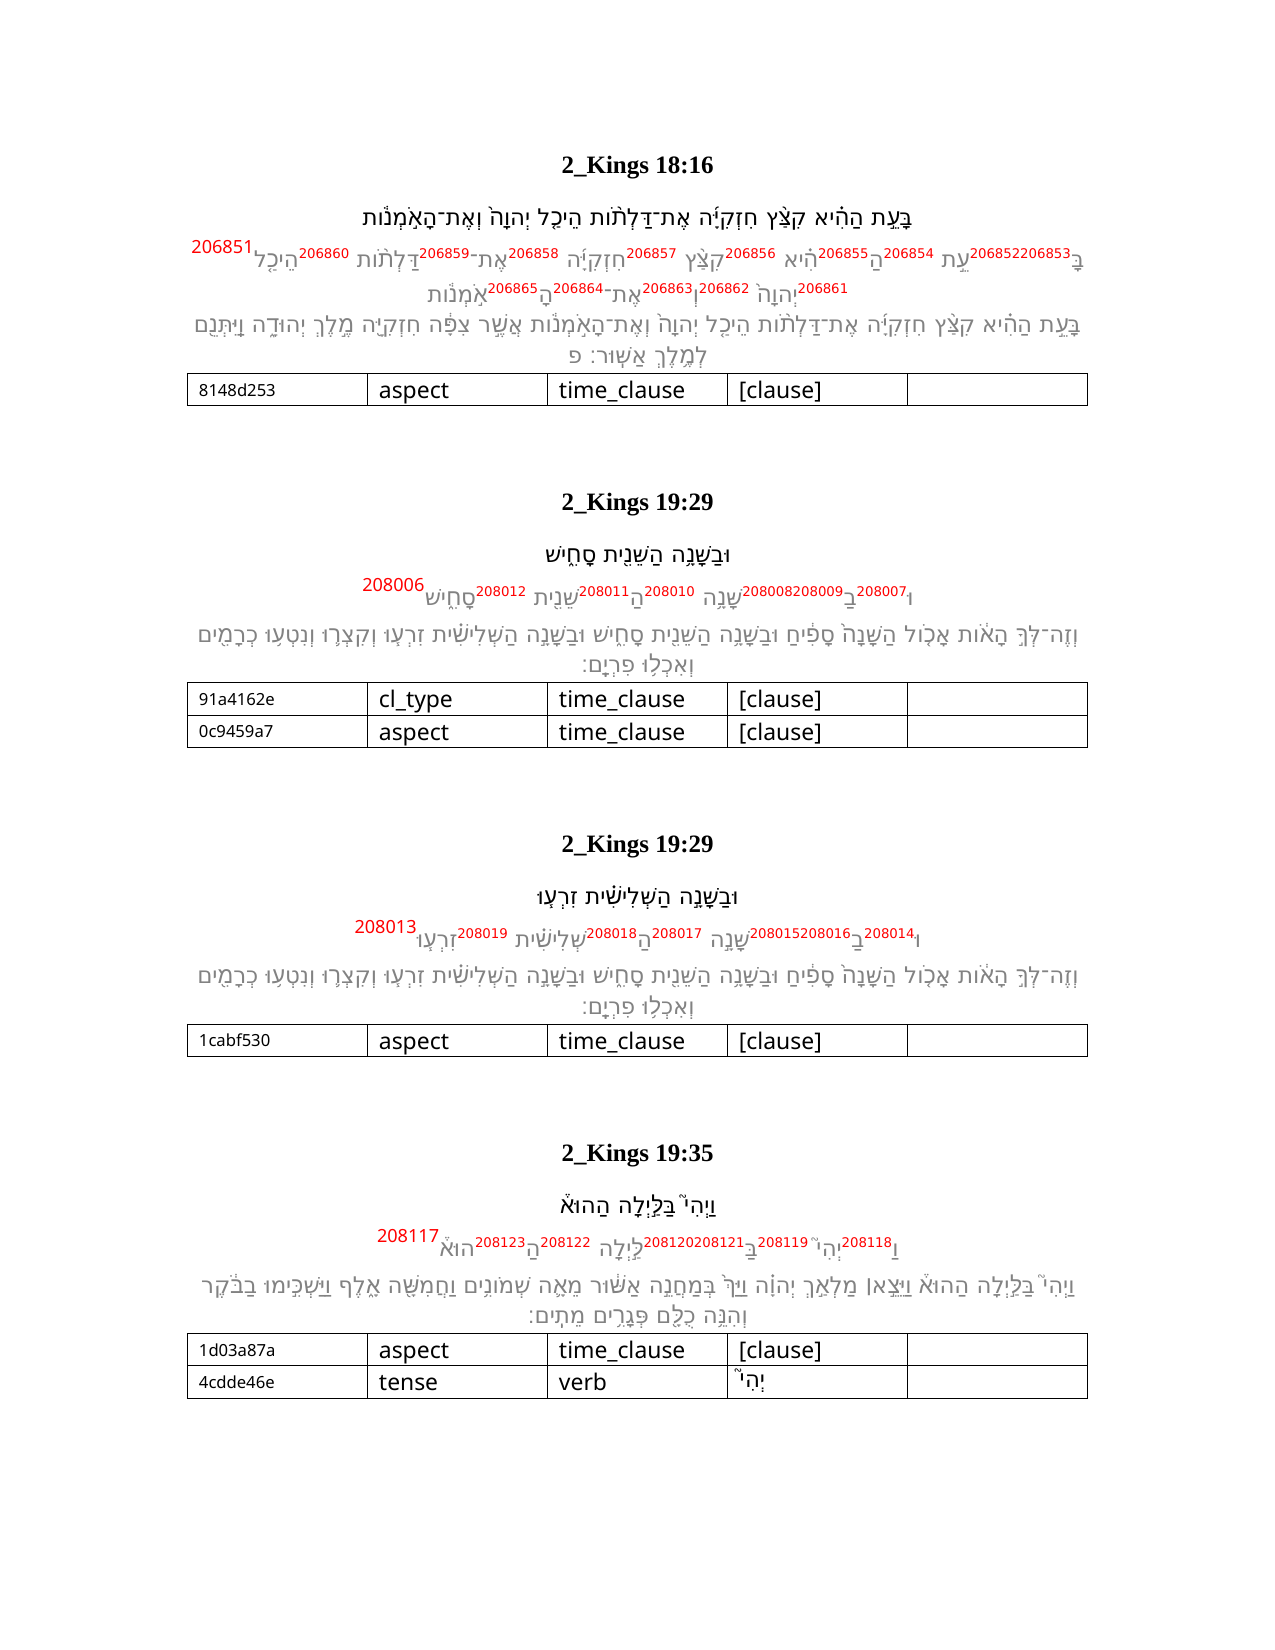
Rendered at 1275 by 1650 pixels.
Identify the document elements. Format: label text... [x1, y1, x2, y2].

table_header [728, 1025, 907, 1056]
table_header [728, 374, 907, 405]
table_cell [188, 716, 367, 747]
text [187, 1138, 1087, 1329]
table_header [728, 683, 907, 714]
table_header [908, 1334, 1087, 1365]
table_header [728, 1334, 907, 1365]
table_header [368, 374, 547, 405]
text בָּעֵ֣ת הַהִ֗יא קִצַּ֨ץ חִזְקִיָּ֜ה אֶת־דַּלְתֹ֨ות הֵיכַ֤ל יְהוָה֙ וְאֶת־הָאֹ֣מְנֹ֔ות אֲשֶׁ֣ר צִפָּ֔ה חִזְקִיָּ֖ה מֶ֣לֶךְ יְהוּדָ֑ה וַֽיִּתְּנֵ֖ם לְמֶ֥לֶךְ אַשּֽׁוּר׃ פ [187, 312, 1087, 369]
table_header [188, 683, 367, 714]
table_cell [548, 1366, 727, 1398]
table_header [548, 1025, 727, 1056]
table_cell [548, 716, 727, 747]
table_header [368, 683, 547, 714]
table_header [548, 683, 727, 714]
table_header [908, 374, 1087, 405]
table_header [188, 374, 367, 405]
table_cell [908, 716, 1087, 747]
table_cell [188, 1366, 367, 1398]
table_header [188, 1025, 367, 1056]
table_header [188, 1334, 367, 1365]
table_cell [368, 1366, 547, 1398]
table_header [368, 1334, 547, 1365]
text בָּעֵ֣ת הַהִ֗יא קִצַּ֨ץ חִזְקִיָּ֜ה אֶת־דַּלְתֹ֨ות הֵיכַ֤ל יְהוָה֙ וְאֶת־הָאֹ֣מְנֹ֔ות [187, 204, 1087, 231]
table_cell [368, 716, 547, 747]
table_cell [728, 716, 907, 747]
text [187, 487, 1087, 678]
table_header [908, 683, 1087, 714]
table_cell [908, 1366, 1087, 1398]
text 206851בָּ206852206853עֵ֣ת 206854הַ206855הִ֗יא 206856קִצַּ֨ץ 206857חִזְקִיָּ֜ה 206858אֶת־206859דַּלְתֹ֨ות 206860הֵיכַ֤ל 206861יְהוָה֙ 206862וְ206863אֶת־206864הָ206865אֹ֣מְנֹ֔ות [187, 234, 1087, 308]
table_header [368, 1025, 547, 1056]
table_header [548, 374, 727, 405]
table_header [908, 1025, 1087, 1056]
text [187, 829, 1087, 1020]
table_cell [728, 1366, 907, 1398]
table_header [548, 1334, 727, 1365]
text 2_Kings 18:16 [187, 150, 1087, 179]
